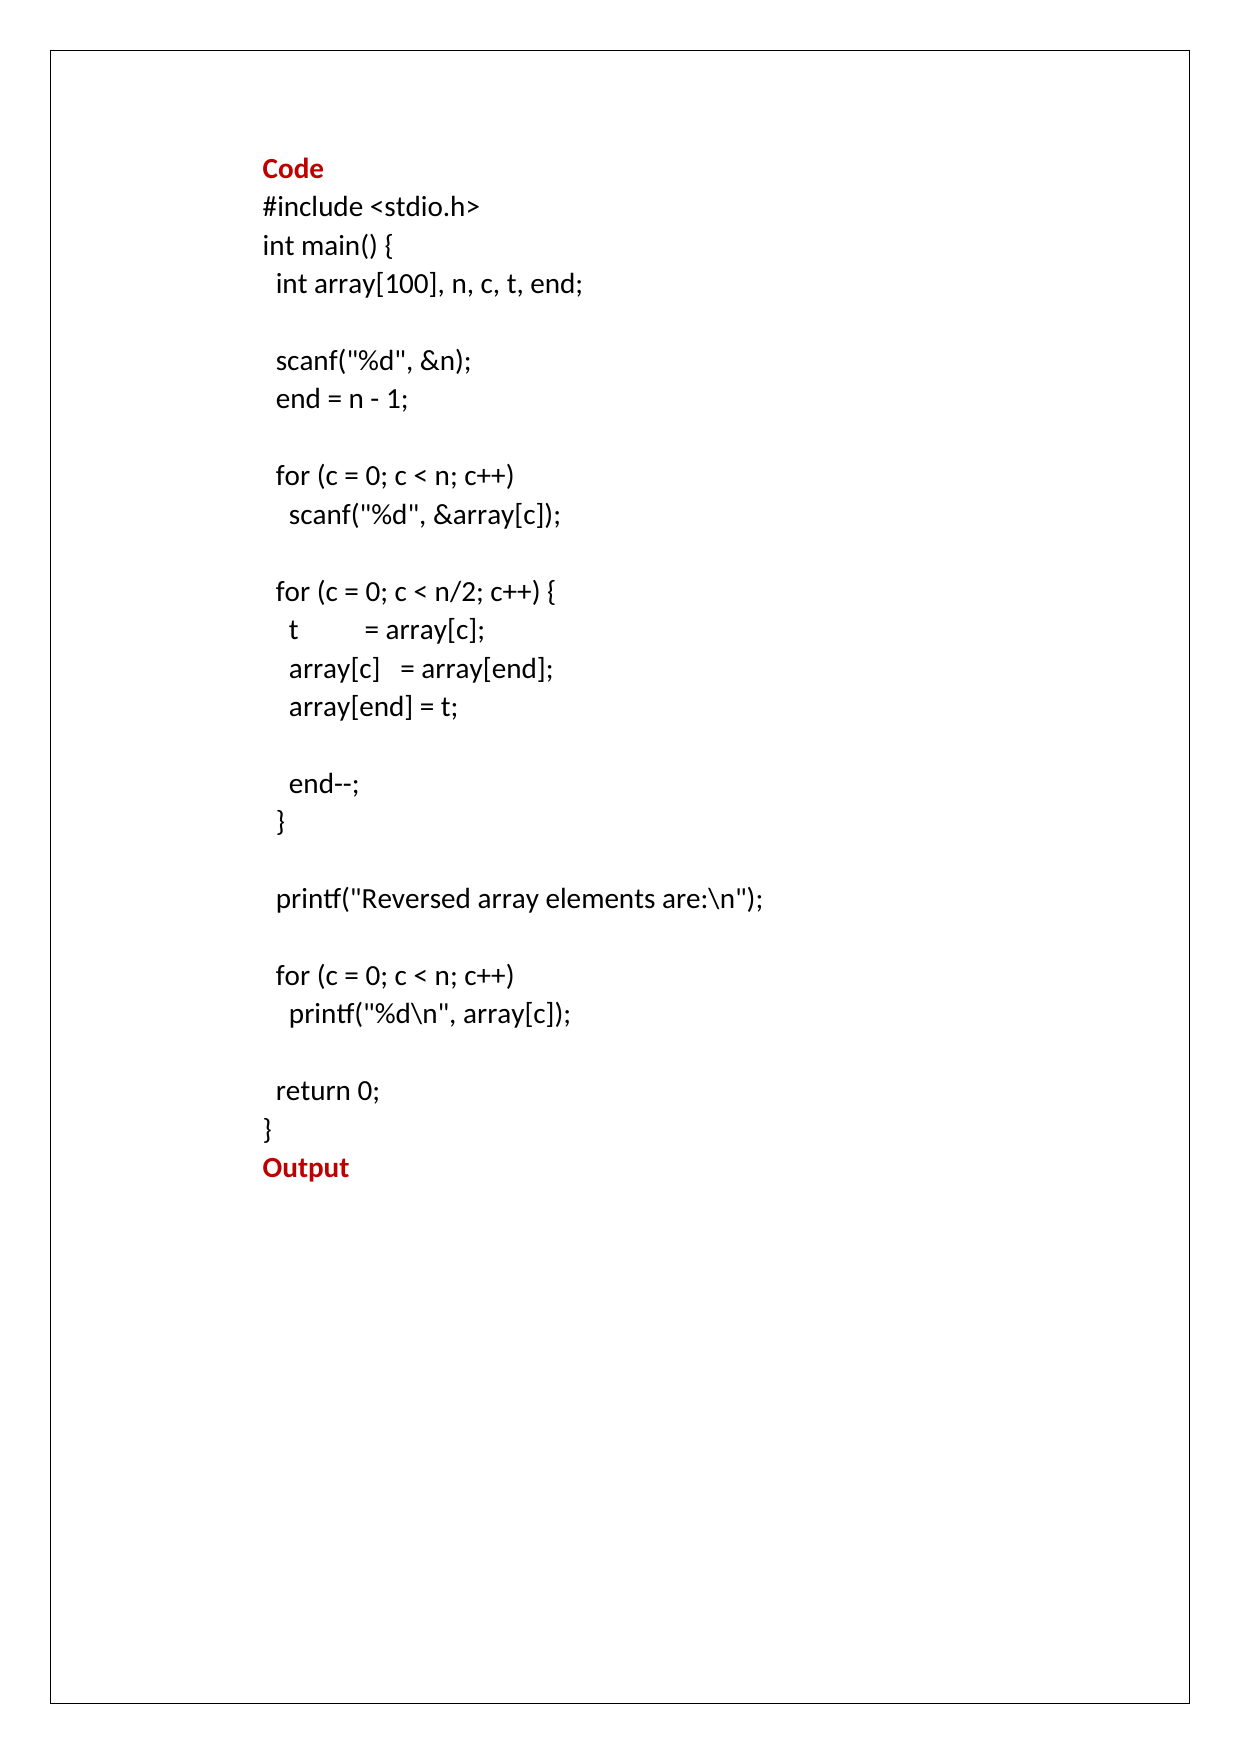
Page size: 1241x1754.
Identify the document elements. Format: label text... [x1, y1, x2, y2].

list scanf("%d", &array[c]); [262, 496, 1090, 532]
list printf("Reversed array elements are:\n"); [262, 880, 1090, 916]
list end = n - 1; [262, 381, 1090, 416]
list array[c] = array[end]; [262, 650, 1090, 685]
list printf("%d\n", array[c]); [262, 996, 1090, 1031]
list for (c = 0; c < n/2; c++) { [262, 573, 1090, 608]
list array[end] = t; [262, 688, 1090, 724]
list } [262, 803, 1090, 839]
list #include <stdio.h> [262, 188, 1090, 224]
list } [262, 1111, 1090, 1147]
list for (c = 0; c < n; c++) [262, 457, 1090, 493]
list for (c = 0; c < n; c++) [262, 957, 1090, 993]
list int array[100], n, c, t, end; [262, 265, 1090, 301]
list t = array[c]; [262, 611, 1090, 647]
list int main() { [262, 227, 1090, 262]
list scanf("%d", &n); [262, 342, 1090, 378]
list Code [262, 150, 1090, 186]
list return 0; [262, 1072, 1090, 1108]
list end--; [262, 765, 1090, 801]
list Output [262, 1149, 1090, 1185]
